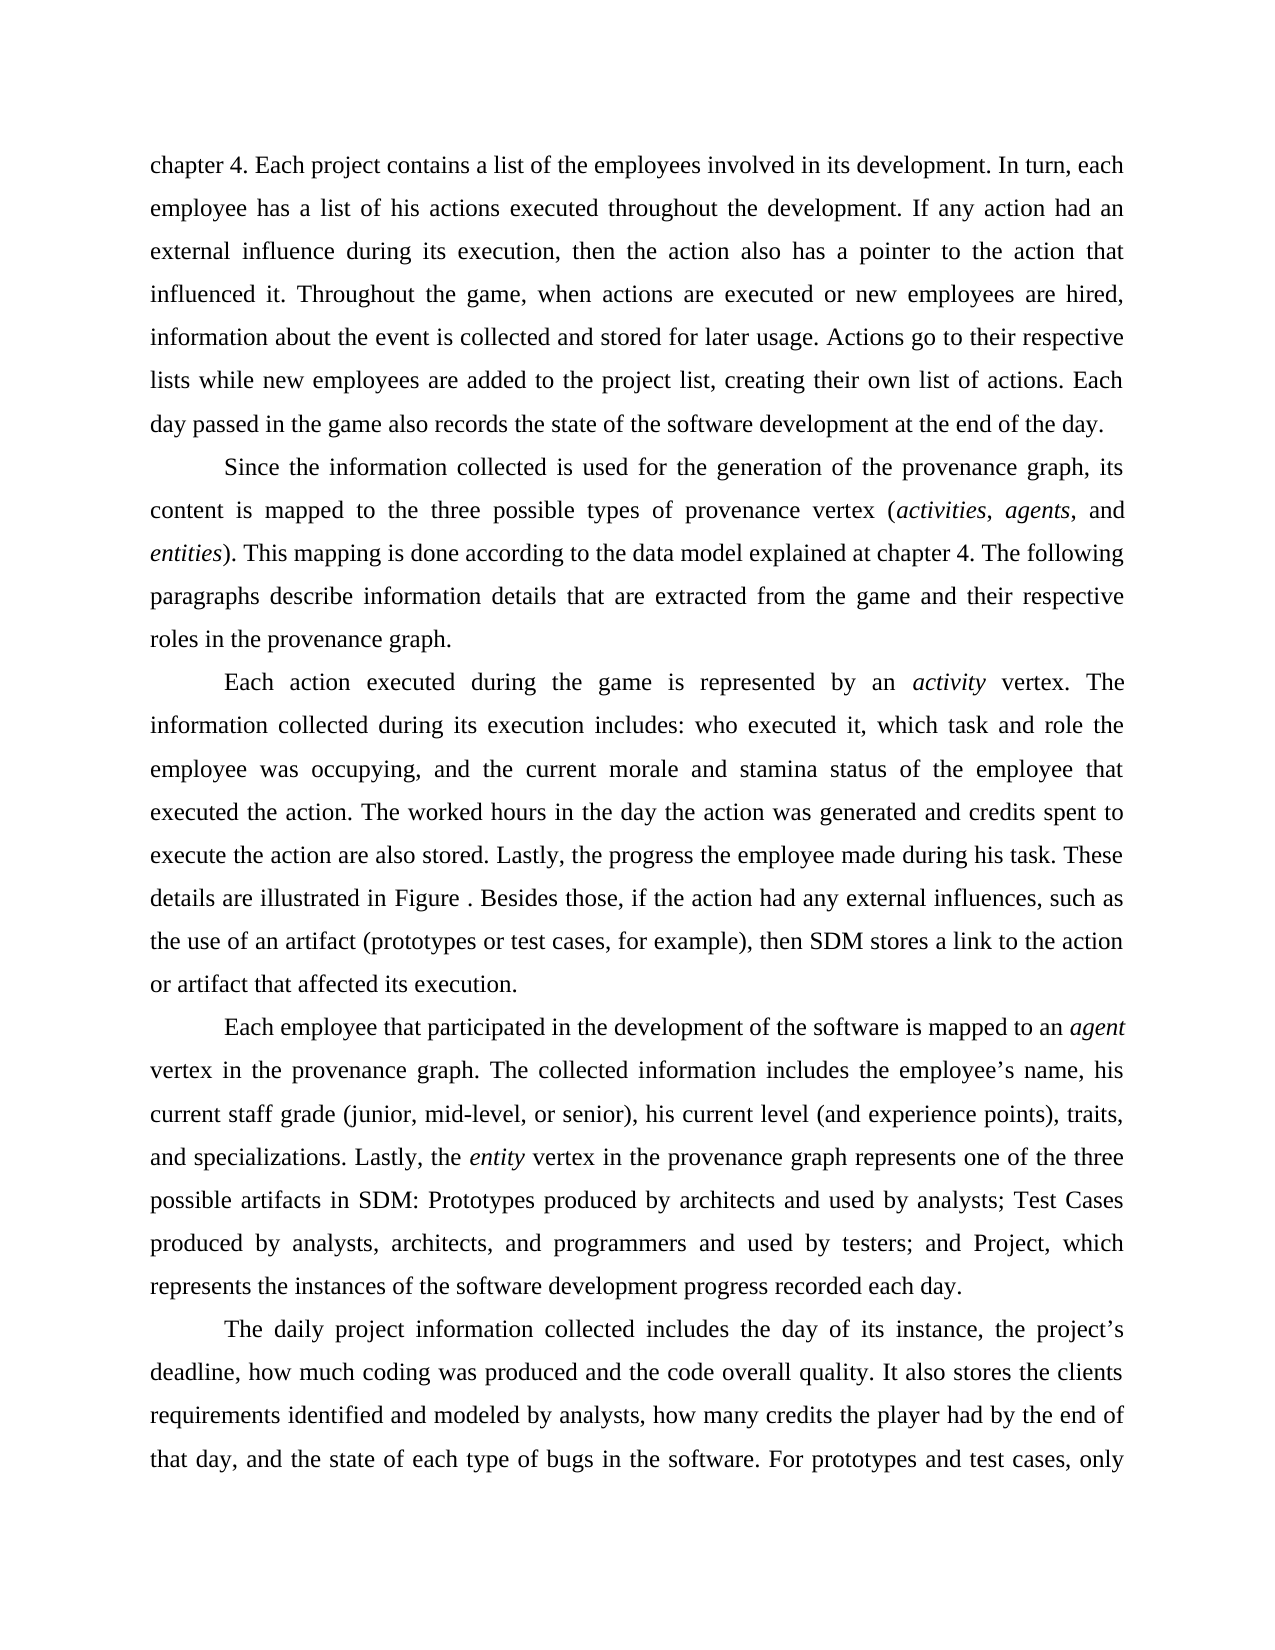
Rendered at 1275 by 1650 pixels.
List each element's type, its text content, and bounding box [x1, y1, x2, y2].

text Each action executed during the game is represented by an activity vertex. The information collected during its execution includes: who executed it, which task and role the employee was occupying, and the current morale and stamina status of the employee that executed the action. The worked hours in the day the action was generated and credits spent to execute the action are also stored. Lastly, the progress the employee made during his task. These details are illustrated in Figure 2. Besides those, if the action had any external influences, such as the use of an artifact (prototypes or test cases, for example), then SDM stores a link to the action or artifact that affected its execution. [150, 667, 1125, 998]
text Each employee that participated in the development of the software is mapped to an agent vertex in the provenance graph. The collected information includes the employee’s name, his current staff grade (junior, mid-level, or senior), his current level (and experience points), traits, and specializations. Lastly, the entity vertex in the provenance graph represents one of the three possible artifacts in SDM: Prototypes produced by architects and used by analysts; Test Cases produced by analysts, architects, and programmers and used by testers; and Project, which represents the instances of the software development progress recorded each day. [150, 1012, 1125, 1300]
text Since the information collected is used for the generation of the provenance graph, its content is mapped to the three possible types of provenance vertex (activities, agents, and entities). This mapping is done according to the data model explained at chapter 4. The following paragraphs describe information details that are extracted from the game and their respective roles in the provenance graph. [150, 452, 1125, 653]
